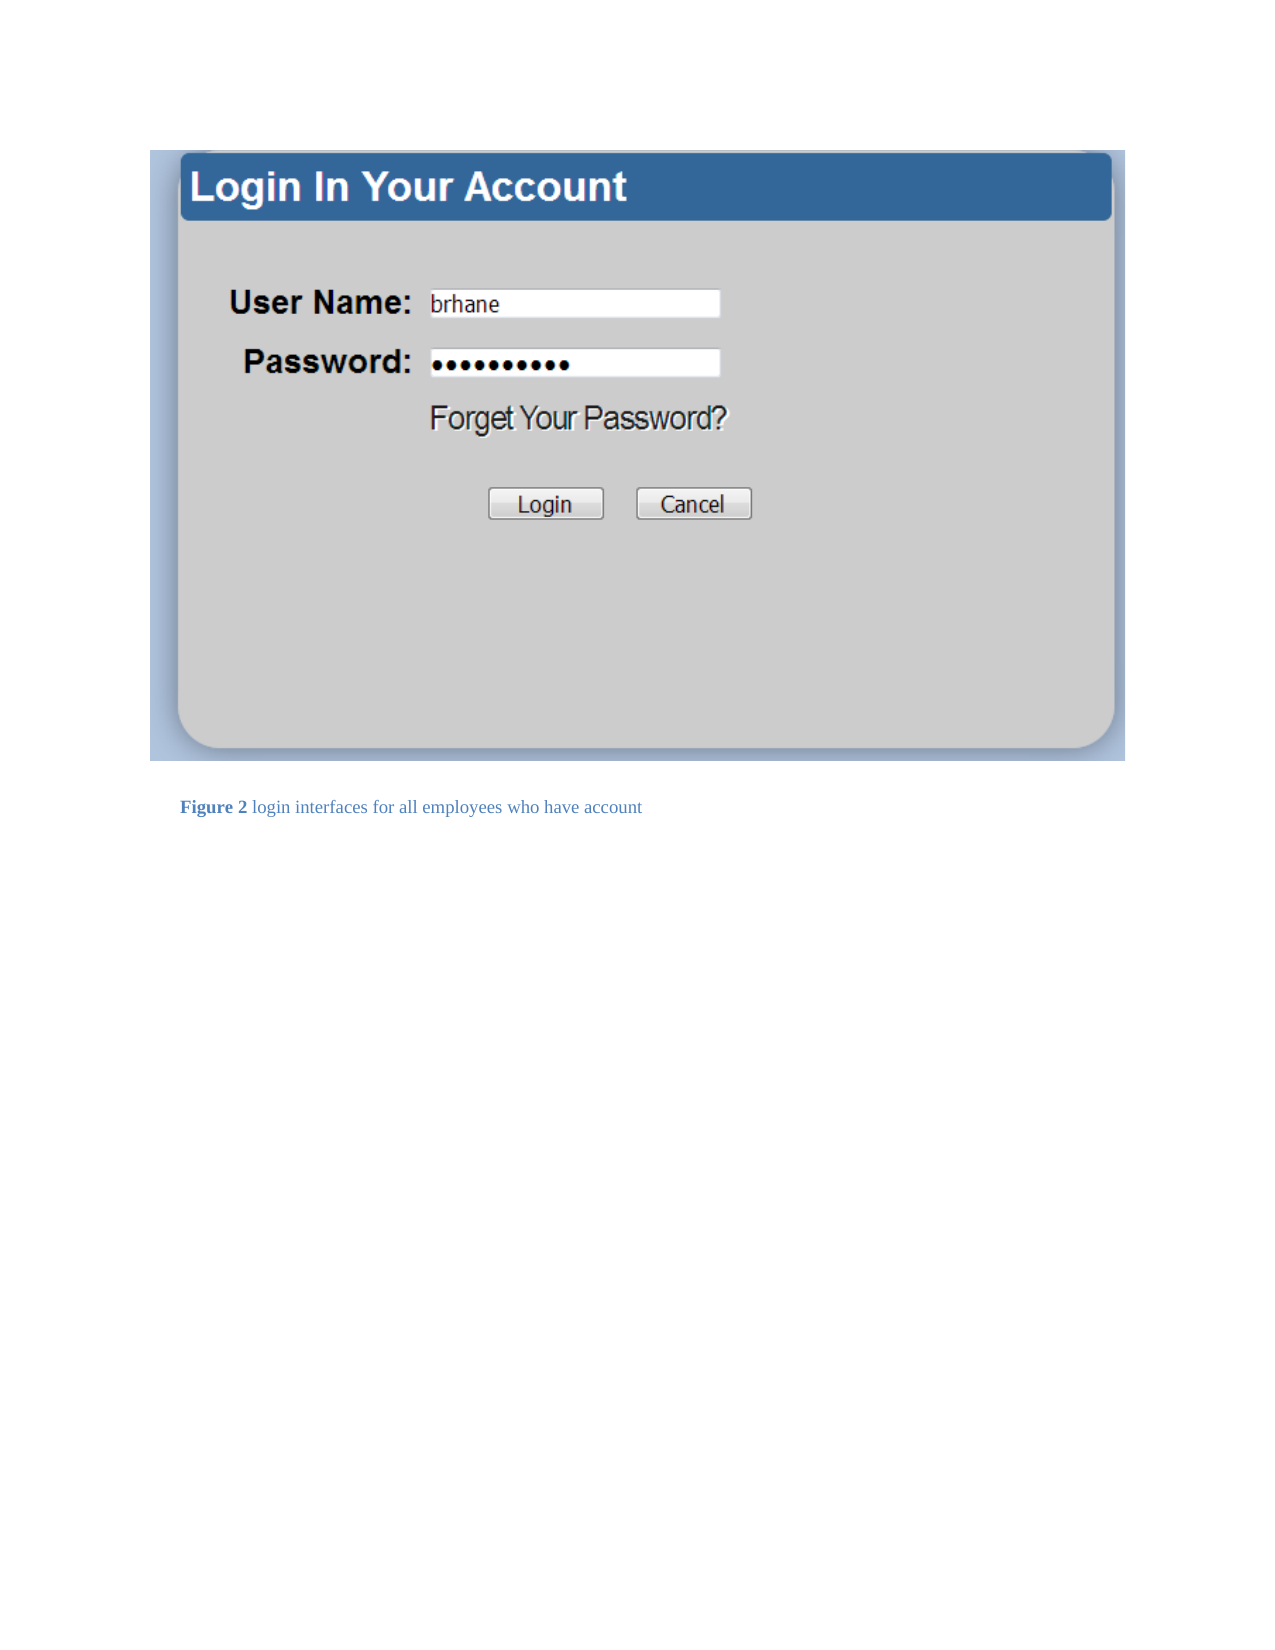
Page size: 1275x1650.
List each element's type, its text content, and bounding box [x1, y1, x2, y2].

picture [150, 150, 1125, 761]
